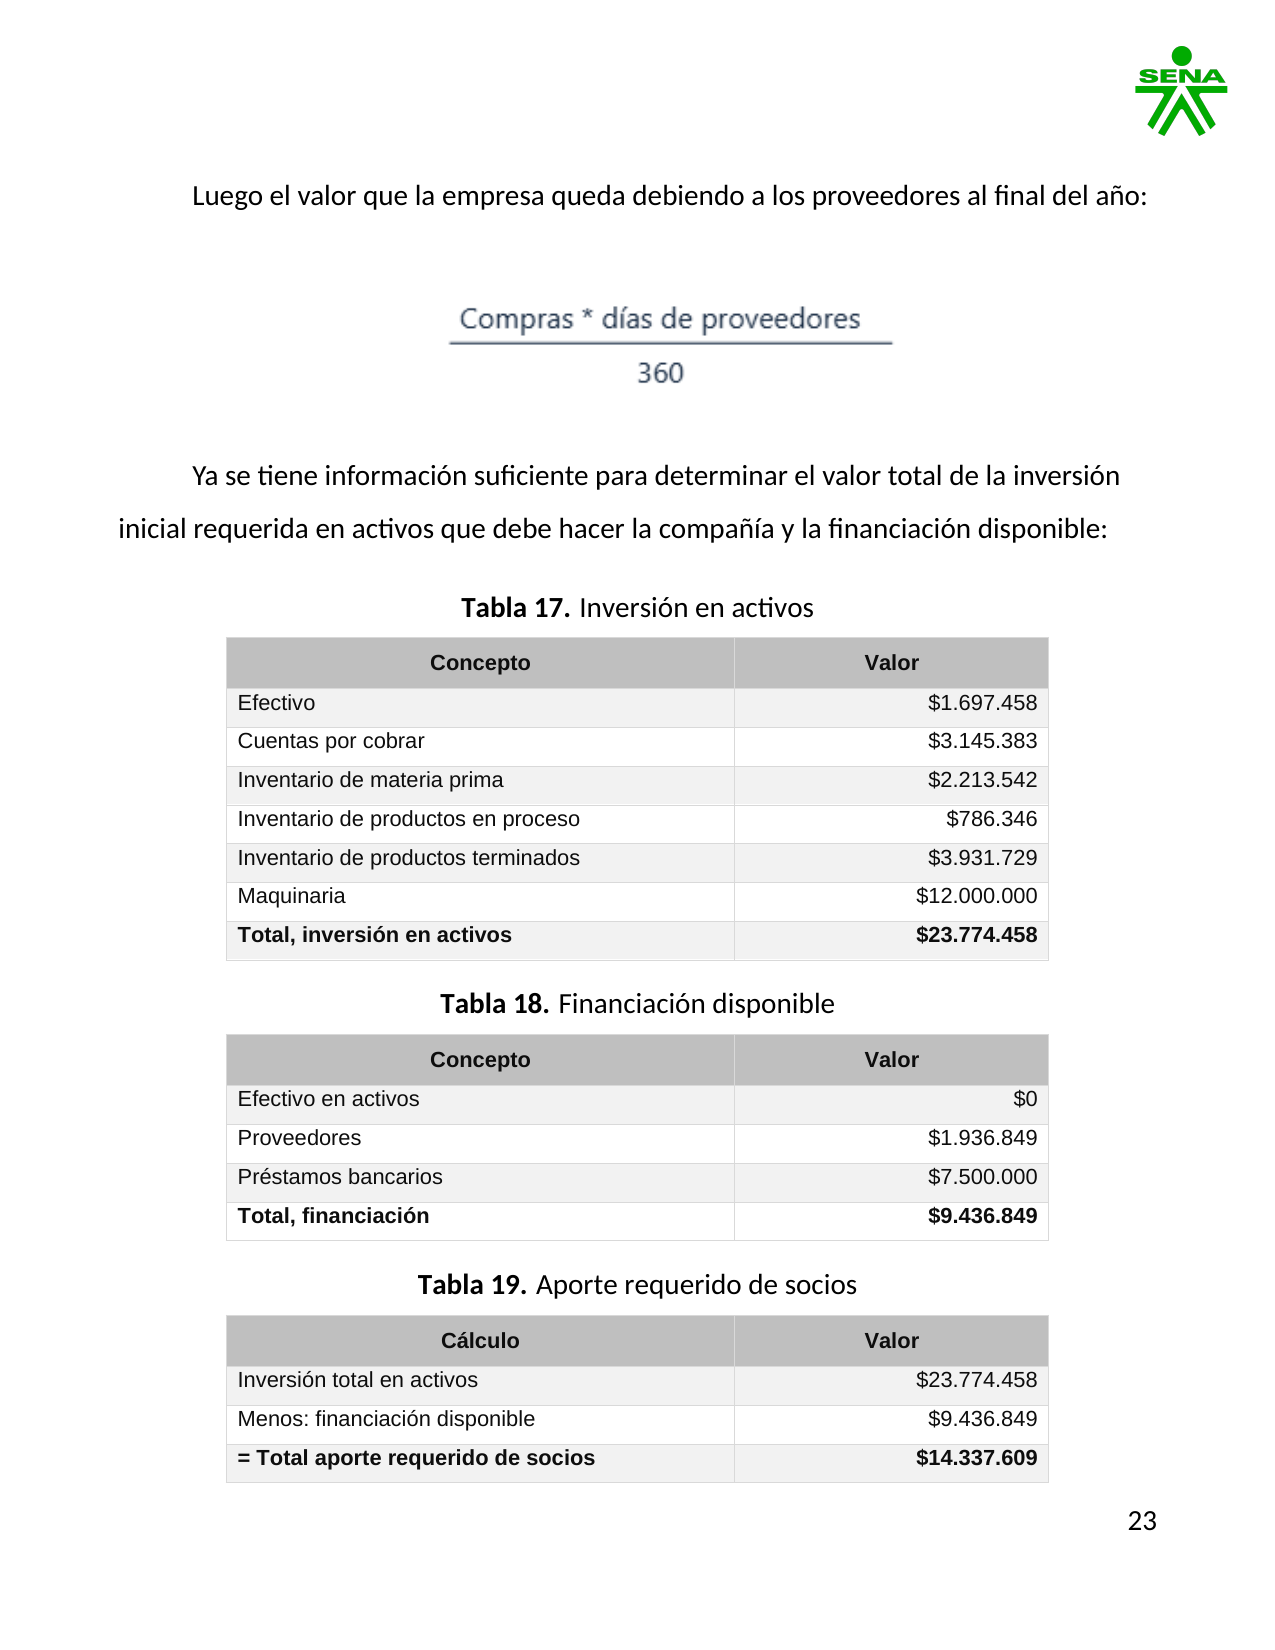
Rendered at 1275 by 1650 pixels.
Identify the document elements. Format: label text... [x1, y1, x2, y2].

table_cell Efectivo [227, 689, 734, 727]
table_cell Cuentas por cobrar [227, 728, 734, 766]
table_cell = Total aporte requerido de socios [227, 1445, 734, 1482]
table_cell Inversión total en activos [227, 1367, 734, 1405]
picture [413, 247, 935, 423]
table_header Valor [735, 638, 1048, 688]
table_cell $14.337.609 [735, 1445, 1048, 1482]
table_cell $9.436.849 [735, 1406, 1048, 1443]
table_header Concepto [227, 1035, 734, 1085]
table_header Valor [735, 1316, 1048, 1366]
table_cell $2.213.542 [735, 767, 1048, 804]
text Inversión en activos [118, 589, 1157, 624]
table_cell Préstamos bancarios [227, 1164, 734, 1202]
table_cell Efectivo en activos [227, 1086, 734, 1124]
table_cell Proveedores [227, 1125, 734, 1163]
table_cell $3.145.383 [735, 728, 1048, 766]
text Financiación disponible [118, 986, 1157, 1021]
table_cell Inventario de productos en proceso [227, 806, 734, 843]
table_cell $23.774.458 [735, 922, 1048, 959]
table_cell Maquinaria [227, 883, 734, 921]
table_cell $7.500.000 [735, 1164, 1048, 1202]
picture [1135, 46, 1228, 136]
table_cell Total, financiación [227, 1203, 734, 1240]
text Luego el valor que la empresa queda debiendo a los proveedores al final del año: [118, 177, 1157, 213]
table_cell $786.346 [735, 806, 1048, 843]
table_cell $1.936.849 [735, 1125, 1048, 1163]
table_cell $3.931.729 [735, 844, 1048, 882]
table_cell $12.000.000 [735, 883, 1048, 921]
table_header Concepto [227, 638, 734, 688]
table_cell $9.436.849 [735, 1203, 1048, 1240]
text Aporte requerido de socios [118, 1266, 1157, 1302]
table_cell $1.697.458 [735, 689, 1048, 727]
text Ya se tiene información suficiente para determinar el valor total de la inversión inicial requerida en activos que debe hacer la compañía y la financiación disponible: [118, 457, 1157, 546]
table_cell $0 [735, 1086, 1048, 1124]
table_header Valor [735, 1035, 1048, 1085]
table_header Cálculo [227, 1316, 734, 1366]
table_cell Inventario de productos terminados [227, 844, 734, 882]
table_cell Inventario de materia prima [227, 767, 734, 804]
table_cell $23.774.458 [735, 1367, 1048, 1405]
table_cell Menos: financiación disponible [227, 1406, 734, 1443]
table_cell Total, inversión en activos [227, 922, 734, 959]
